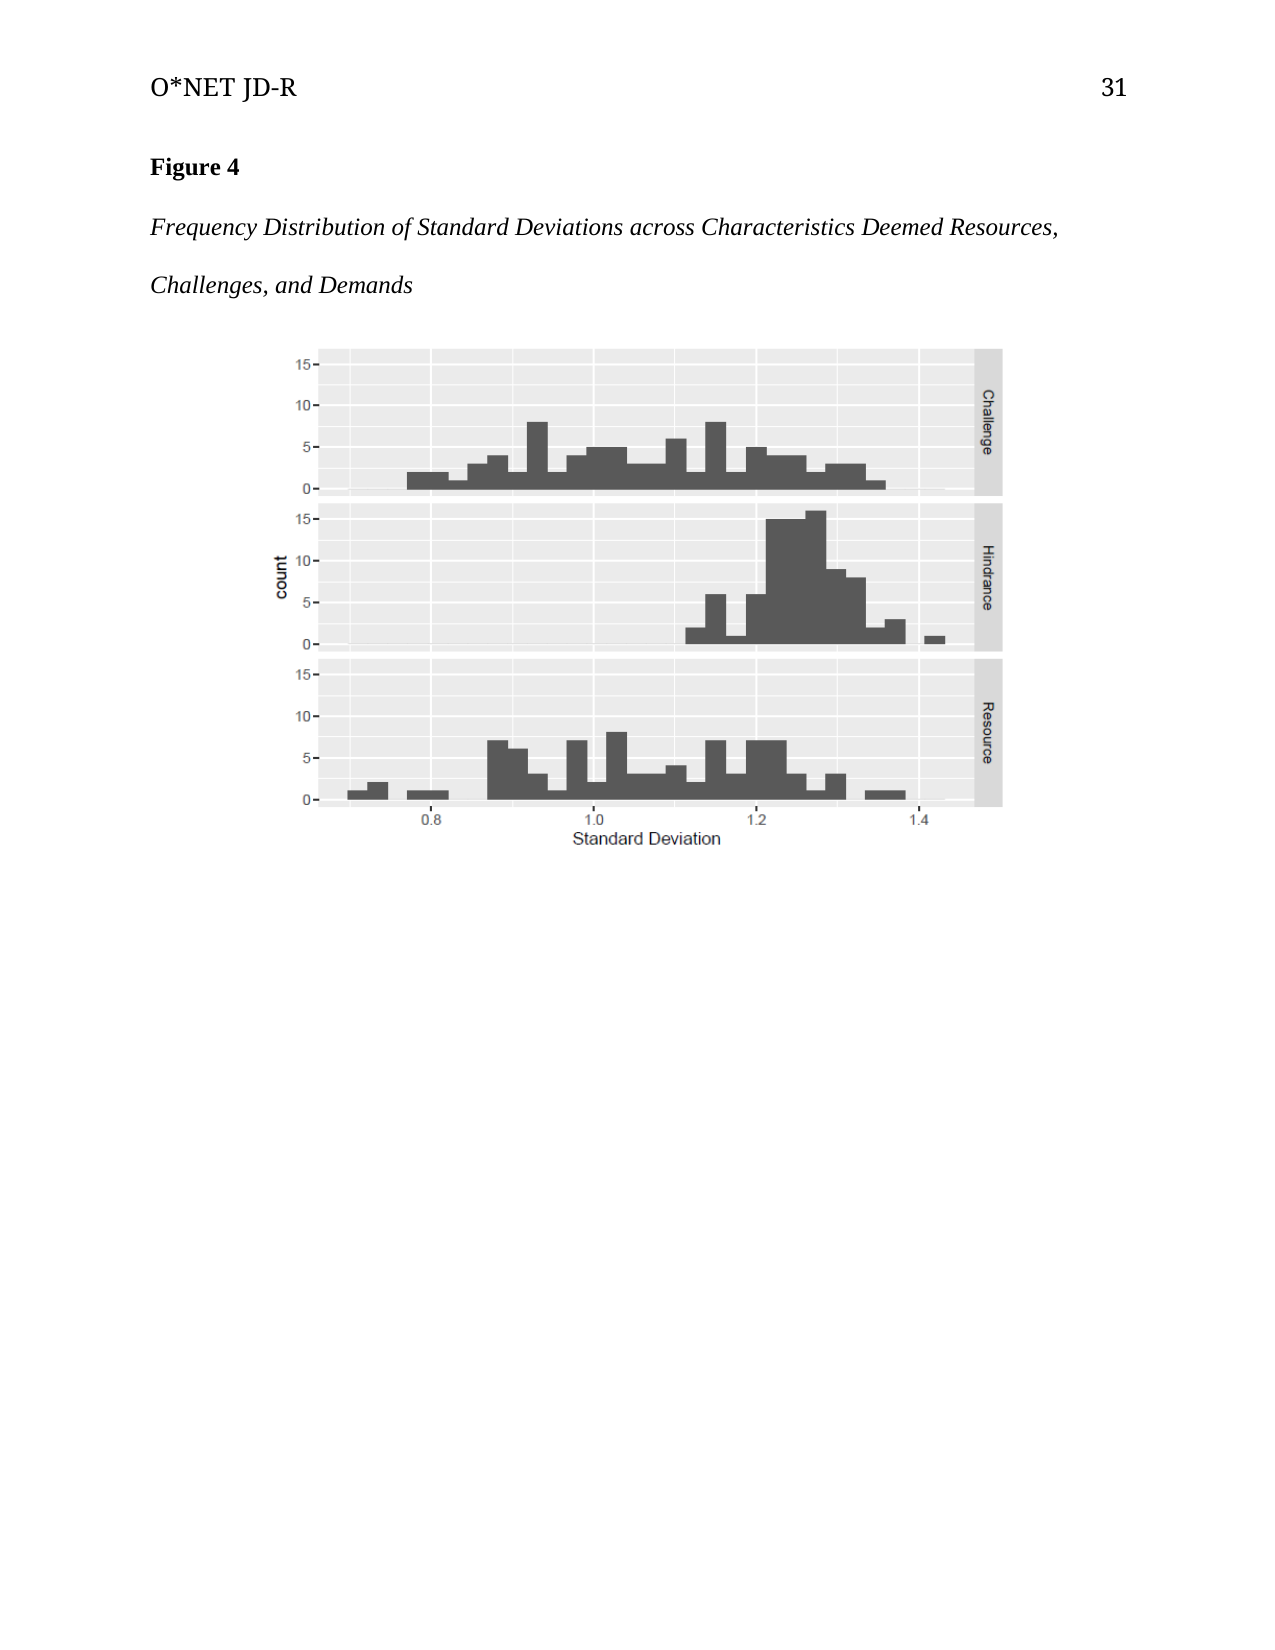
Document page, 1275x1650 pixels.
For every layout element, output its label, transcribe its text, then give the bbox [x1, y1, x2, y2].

text Figure 4 [150, 152, 1125, 181]
picture [263, 329, 1012, 853]
text Frequency Distribution of Standard Deviations across Characteristics Deemed Resources, Challenges, and Demands [150, 212, 1125, 298]
